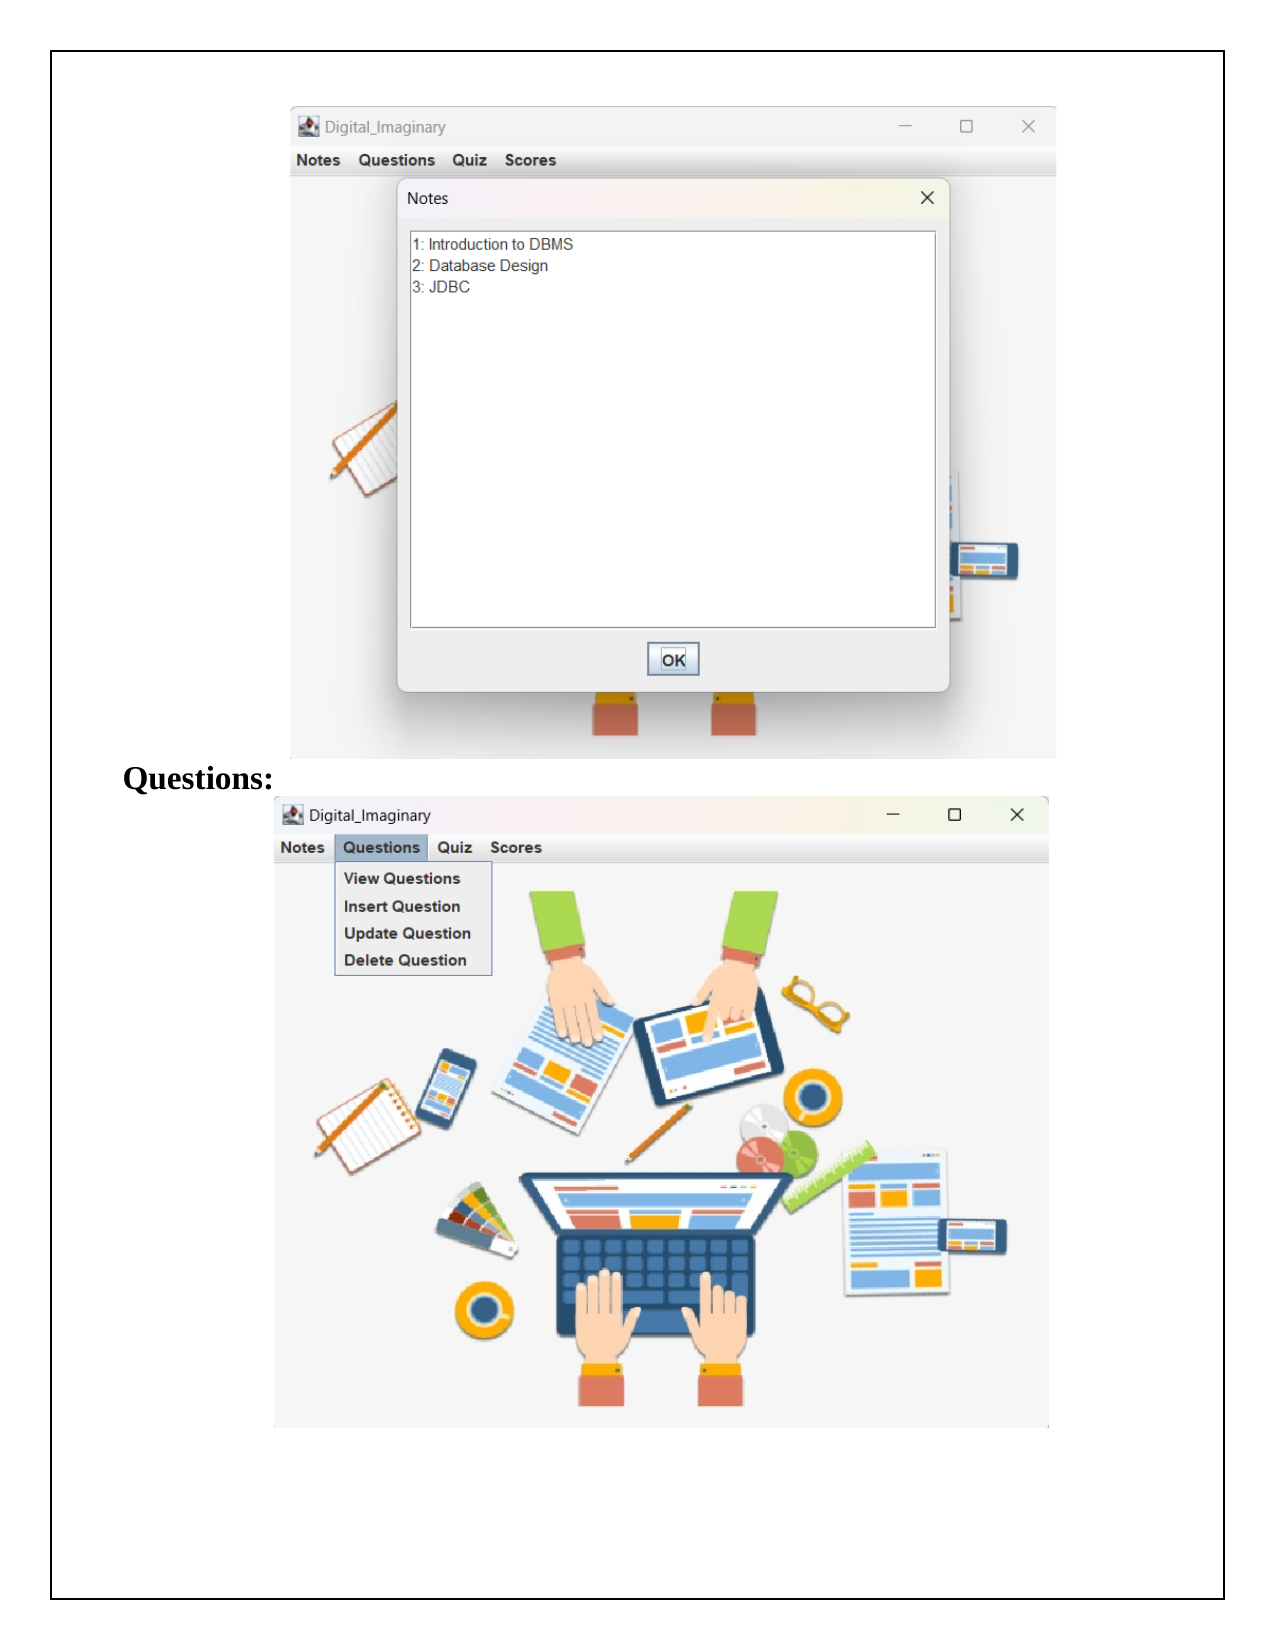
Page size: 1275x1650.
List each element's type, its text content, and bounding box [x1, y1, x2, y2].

text Questions: [98, 758, 1223, 797]
picture [290, 106, 1057, 759]
picture [273, 796, 1049, 1428]
